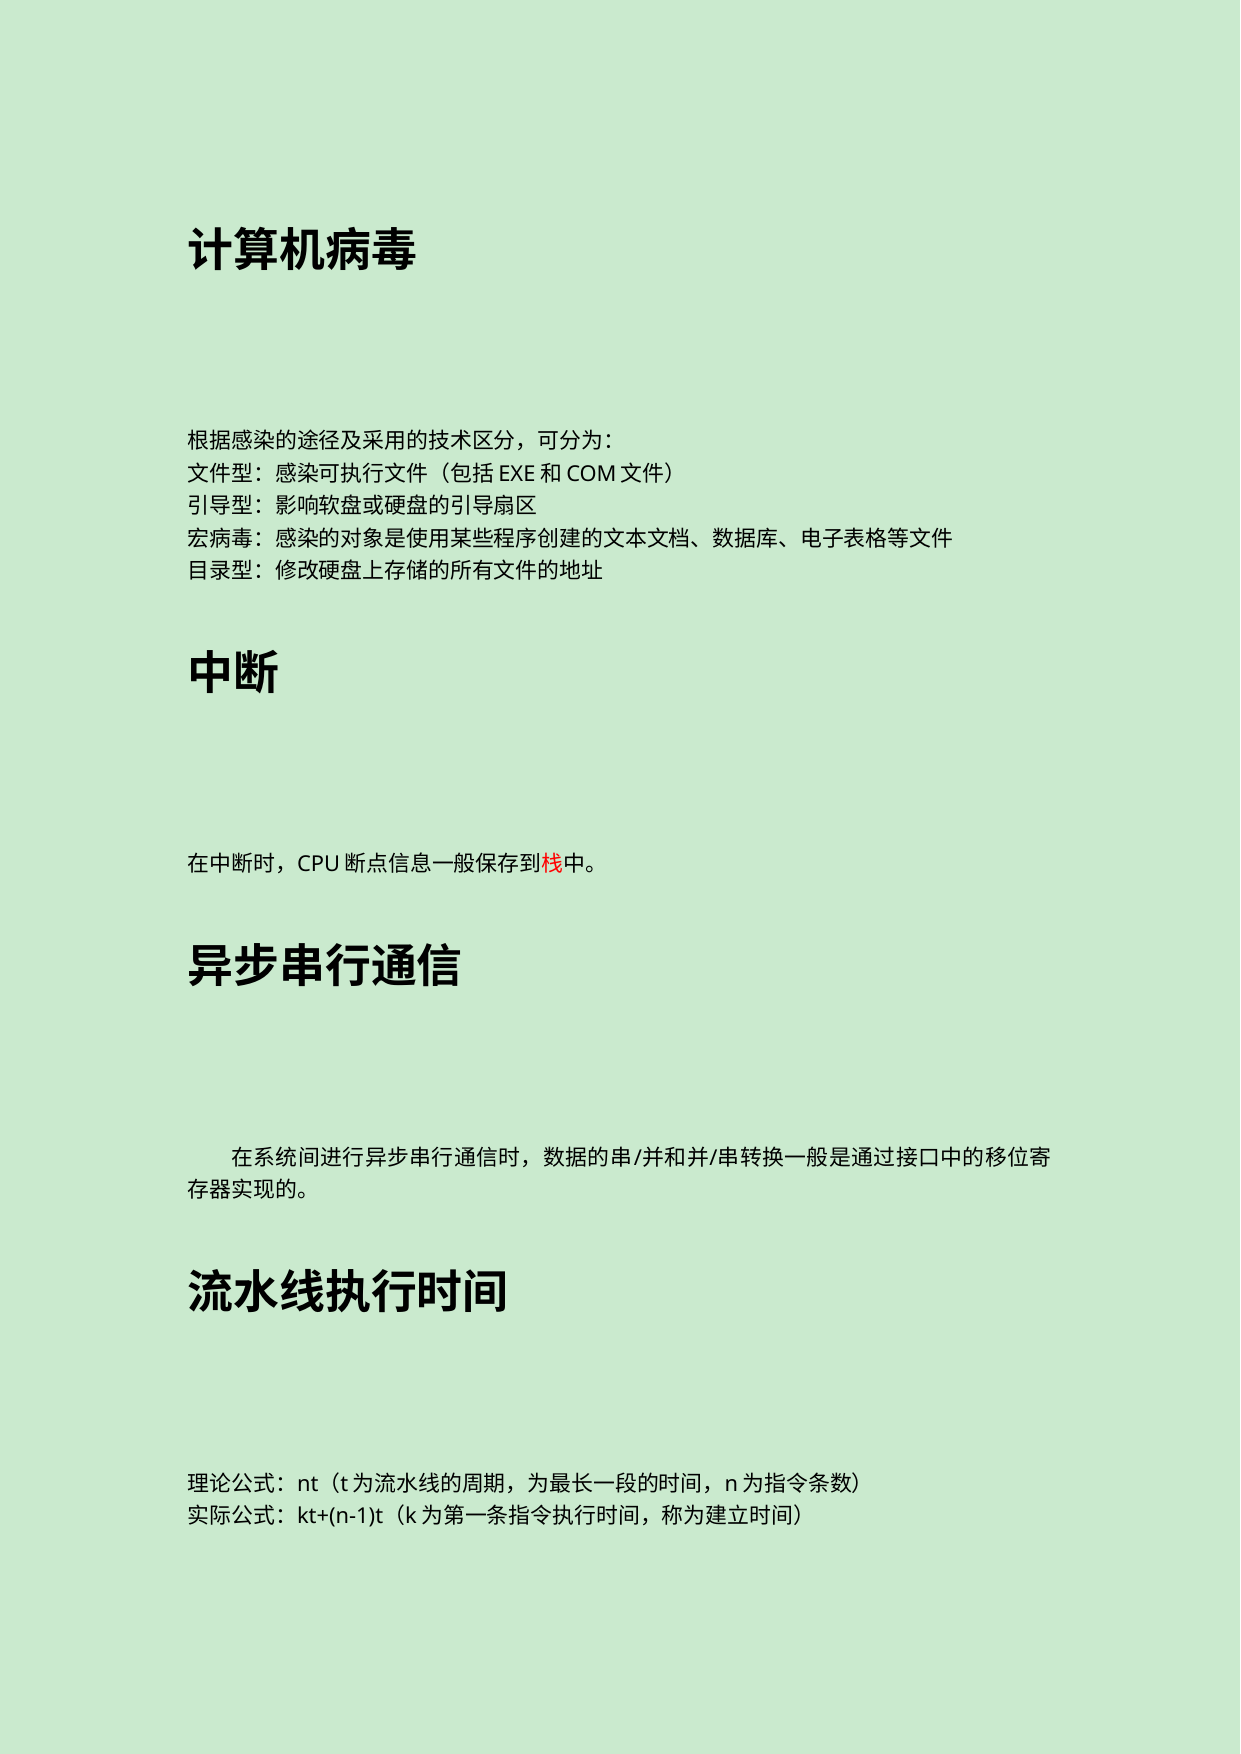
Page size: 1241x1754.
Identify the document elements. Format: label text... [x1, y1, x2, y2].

text 在系统间进行异步串行通信时，数据的串/并和并/串转换一般是通过接口中的移位寄存器实现的。 [187, 1139, 1053, 1204]
text 引导型：影响软盘或硬盘的引导扇区 [187, 488, 1053, 520]
text 在中断时，CPU断点信息一般保存到栈中。 [187, 846, 1053, 879]
subtitle 中断 [187, 621, 1053, 718]
text 实际公式：kt+(n-1)t（k为第一条指令执行时间，称为建立时间） [187, 1498, 1053, 1530]
text 目录型：修改硬盘上存储的所有文件的地址 [187, 553, 1053, 585]
text 理论公式：nt（t为流水线的周期，为最长一段的时间，n为指令条数） [187, 1465, 1053, 1498]
subtitle 流水线执行时间 [187, 1240, 1053, 1337]
subtitle 计算机病毒 [187, 197, 1053, 295]
text 宏病毒：感染的对象是使用某些程序创建的文本文档、数据库、电子表格等文件 [187, 520, 1053, 553]
text 文件型：感染可执行文件（包括EXE和COM文件） [187, 455, 1053, 488]
subtitle 异步串行通信 [187, 914, 1053, 1012]
text 根据感染的途径及采用的技术区分，可分为： [187, 423, 1053, 455]
